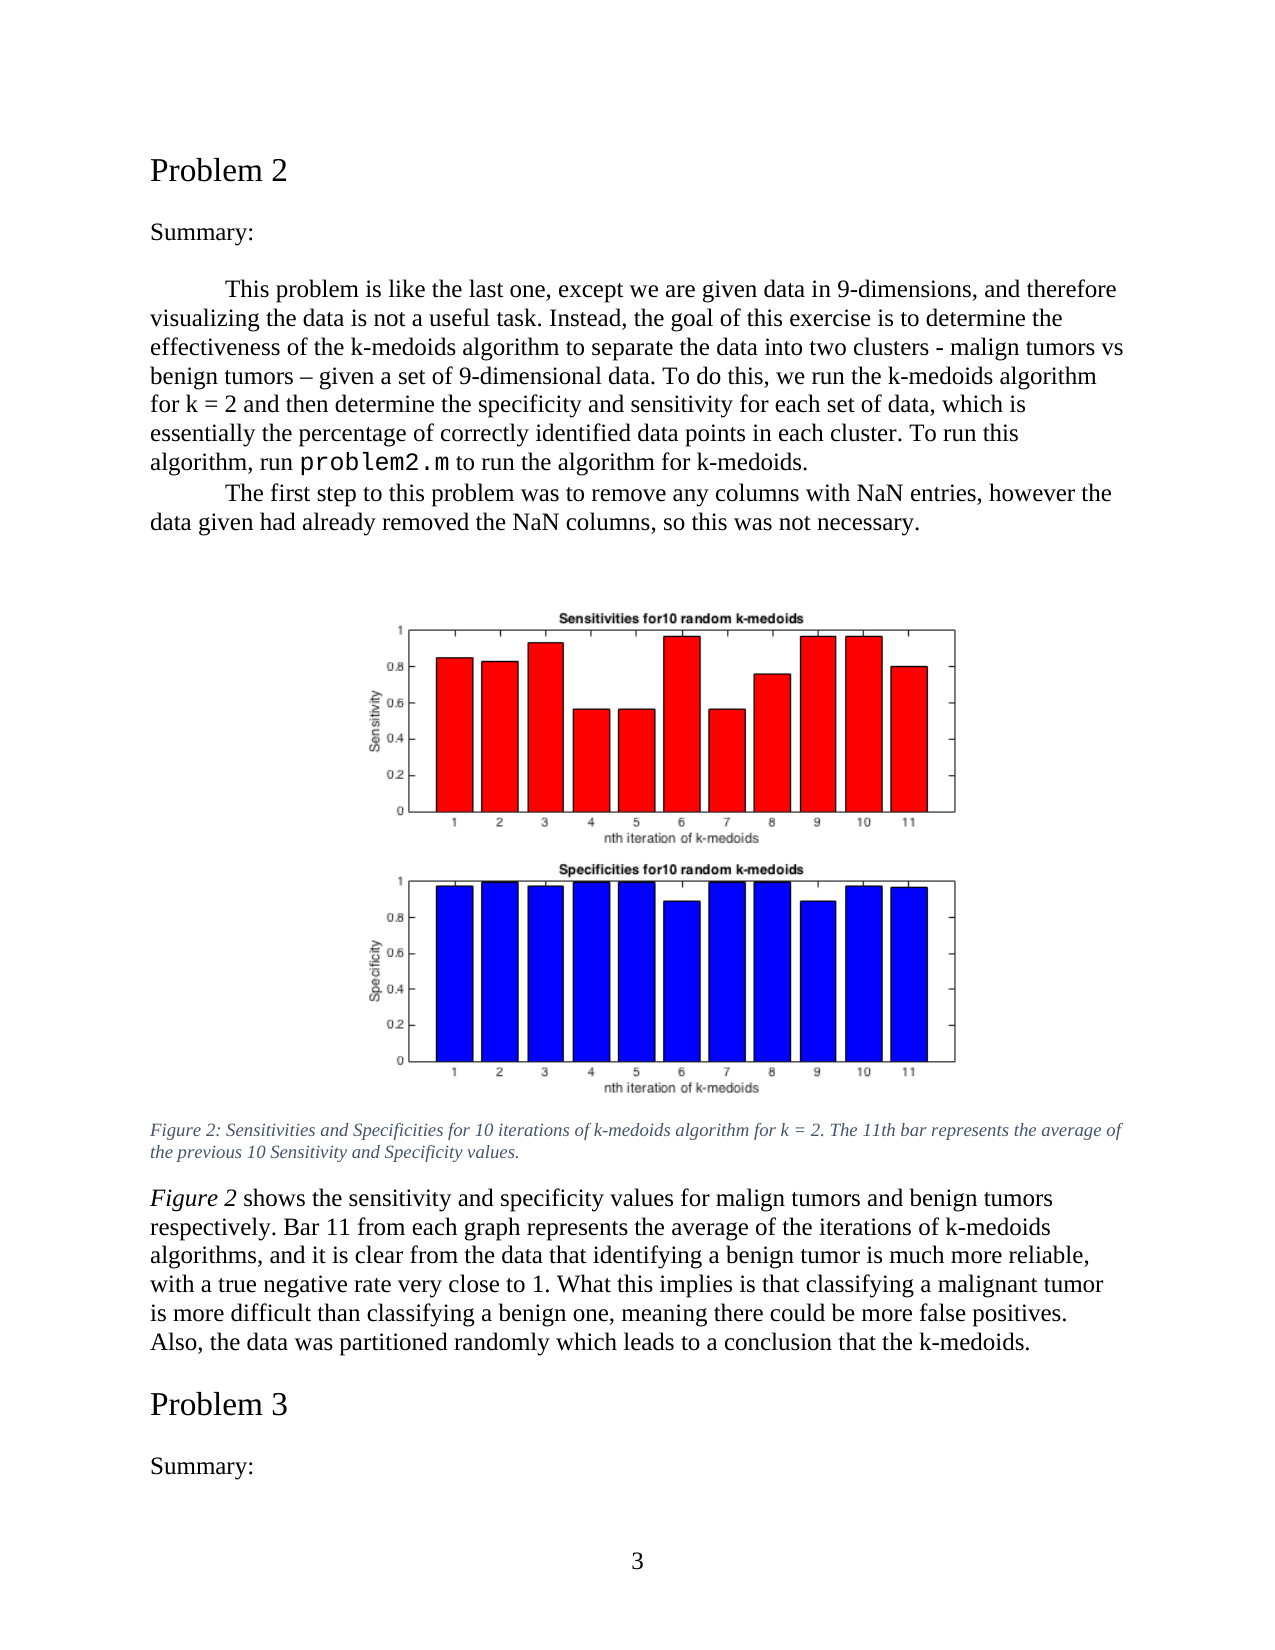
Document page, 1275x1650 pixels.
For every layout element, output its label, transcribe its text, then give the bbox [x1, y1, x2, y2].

picture [318, 592, 1021, 1119]
text Figure 2 shows the sensitivity and specificity values for malign tumors and benign tumors respectively. Bar 11 from each graph represents the average of the iterations of k-medoids algorithms, and it is clear from the data that identifying a benign tumor is much more reliable, with a true negative rate very close to 1. What this implies is that classifying a malignant tumor is more difficult than classifying a benign one, meaning there could be more false positives. Also, the data was partitioned randomly which leads to a conclusion that the k-medoids. [150, 1183, 1125, 1355]
text Problem 2 [150, 150, 1125, 188]
text Problem 3 [150, 1384, 1125, 1422]
text Summary: [150, 217, 1125, 246]
text This problem is like the last one, except we are given data in 9-dimensions, and therefore visualizing the data is not a useful task. Instead, the goal of this exercise is to determine the effectiveness of the k-medoids algorithm to separate the data into two clusters - malign tumors vs benign tumors – given a set of 9-dimensional data. To do this, we run the k-medoids algorithm for k = 2 and then determine the specificity and sensitivity for each set of data, which is essentially the percentage of correctly identified data points in each cluster. To run this algorithm, run problem2.m to run the algorithm for k-medoids. [150, 274, 1125, 478]
text Summary: [150, 1451, 1125, 1480]
text The first step to this problem was to remove any columns with NaN entries, however the data given had already removed the NaN columns, so this was not necessary. [150, 478, 1125, 535]
